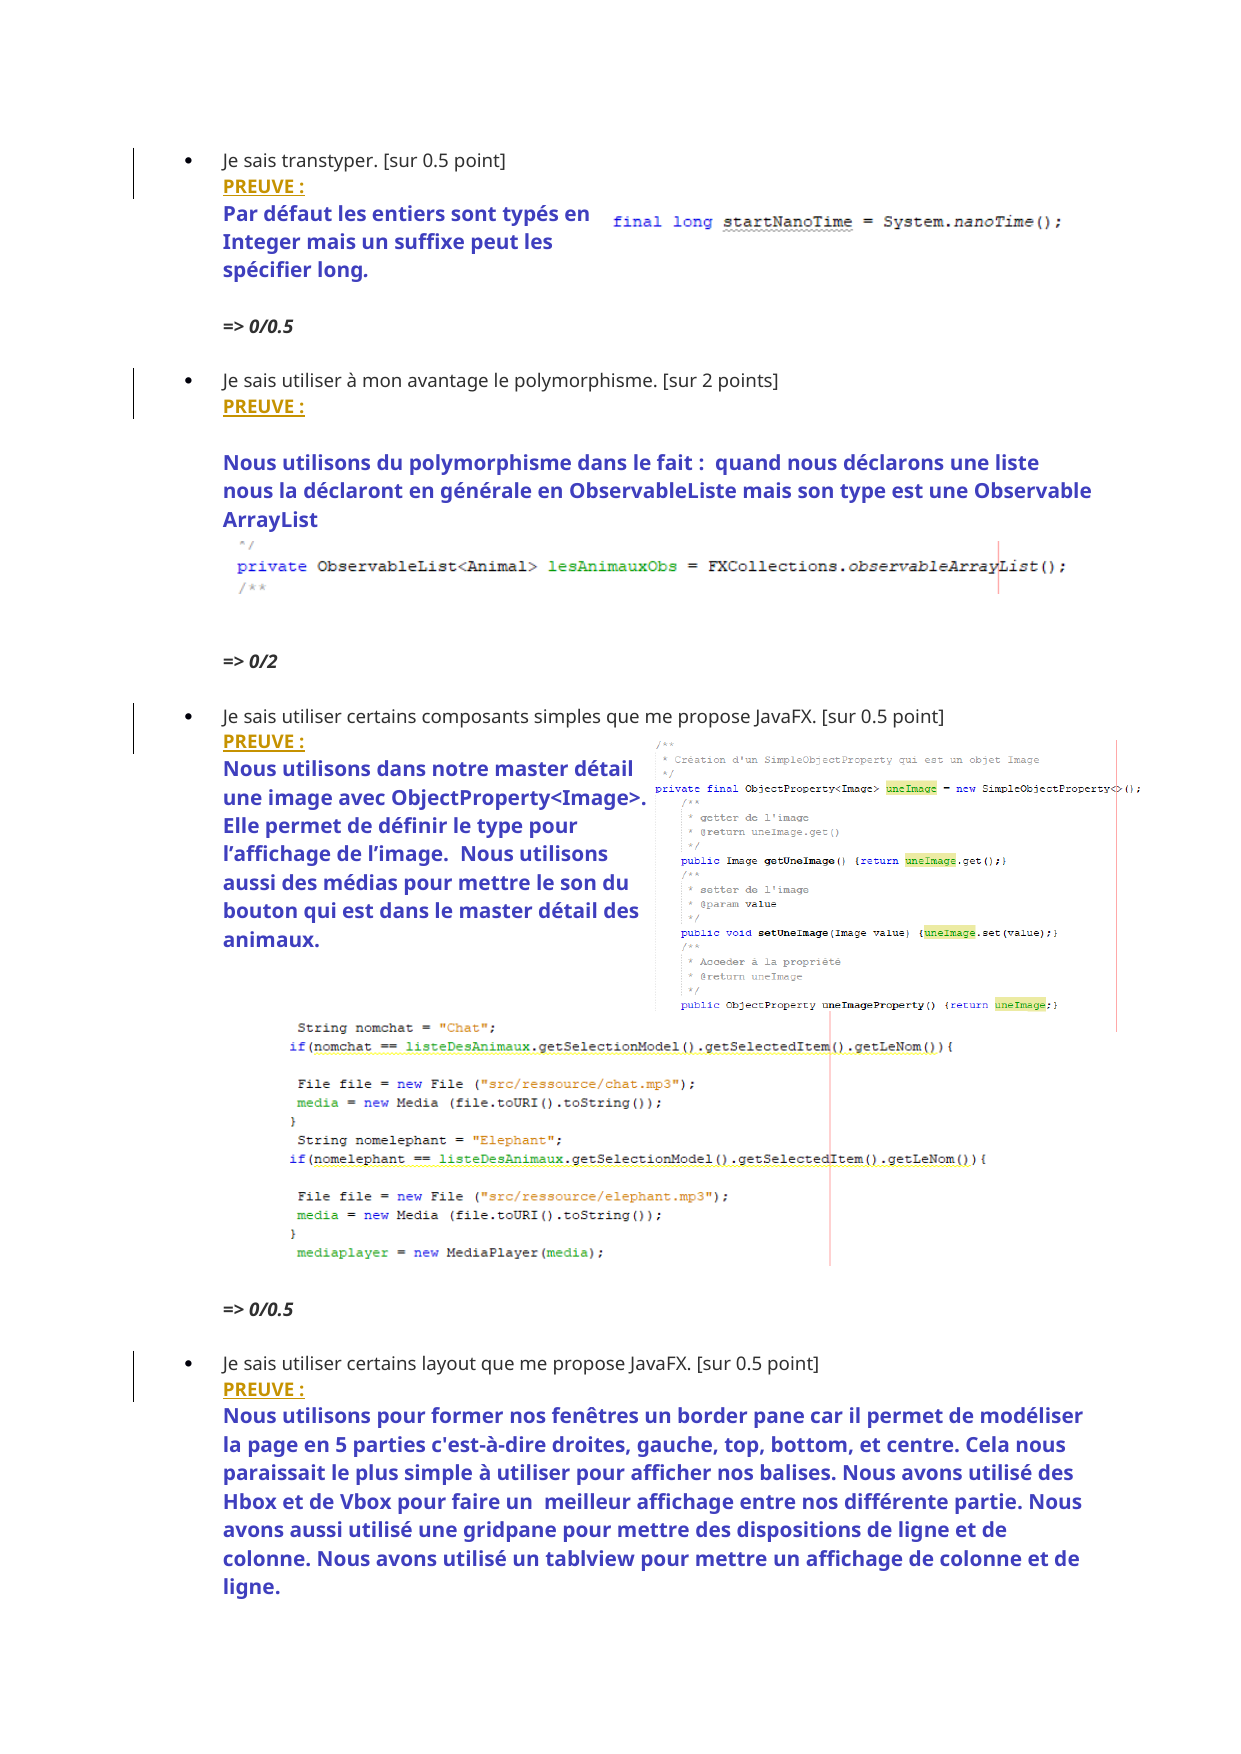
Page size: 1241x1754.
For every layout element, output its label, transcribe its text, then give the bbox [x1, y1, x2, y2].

list => 0/0.5 [223, 1270, 1093, 1321]
picture [215, 541, 1083, 594]
list Je sais utiliser à mon avantage le polymorphisme. [sur 2 points] [185, 368, 1093, 419]
list Je sais utiliser certains composants simples que me propose JavaFX. [sur 0.5 point] Nous utilisons dans notre master détail une image avec ObjectProperty<Image>. Elle permet de définir le type pour l’affichage de l’image. Nous utilisons aussi des médias pour mettre le son du bouton qui est dans le master détail des animaux. [185, 703, 1093, 953]
list => 0/0.5 [223, 313, 1093, 339]
picture [605, 210, 1090, 237]
list => 0/2 [223, 562, 1093, 674]
list Je sais transtyper. [sur 0.5 point] Par défaut les entiers sont typés en Integer mais un suffixe peut les spécifier long. [185, 148, 1093, 284]
list Je sais utiliser certains layout que me propose JavaFX. [sur 0.5 point] Nous utilisons pour former nos fenêtres un border pane car il permet de modéliser la page en 5 parties c'est-à-dire droites, gauche, top, bottom, et centre. Cela nous paraissait le plus simple à utiliser pour afficher nos balises. Nous avons utilisé des Hbox et de Vbox pour faire un meilleur affichage entre nos différente partie. Nous avons aussi utilisé une gridpane pour mettre des dispositions de ligne et de colonne. Nous avons utilisé un tablview pour mettre un affichage de colonne et de ligne. [185, 1351, 1093, 1601]
list Nous utilisons du polymorphisme dans le fait : quand nous déclarons une liste nous la déclaront en générale en ObservableListe mais son type est une Observable ArrayList [223, 448, 1093, 533]
picture [287, 740, 1168, 1266]
